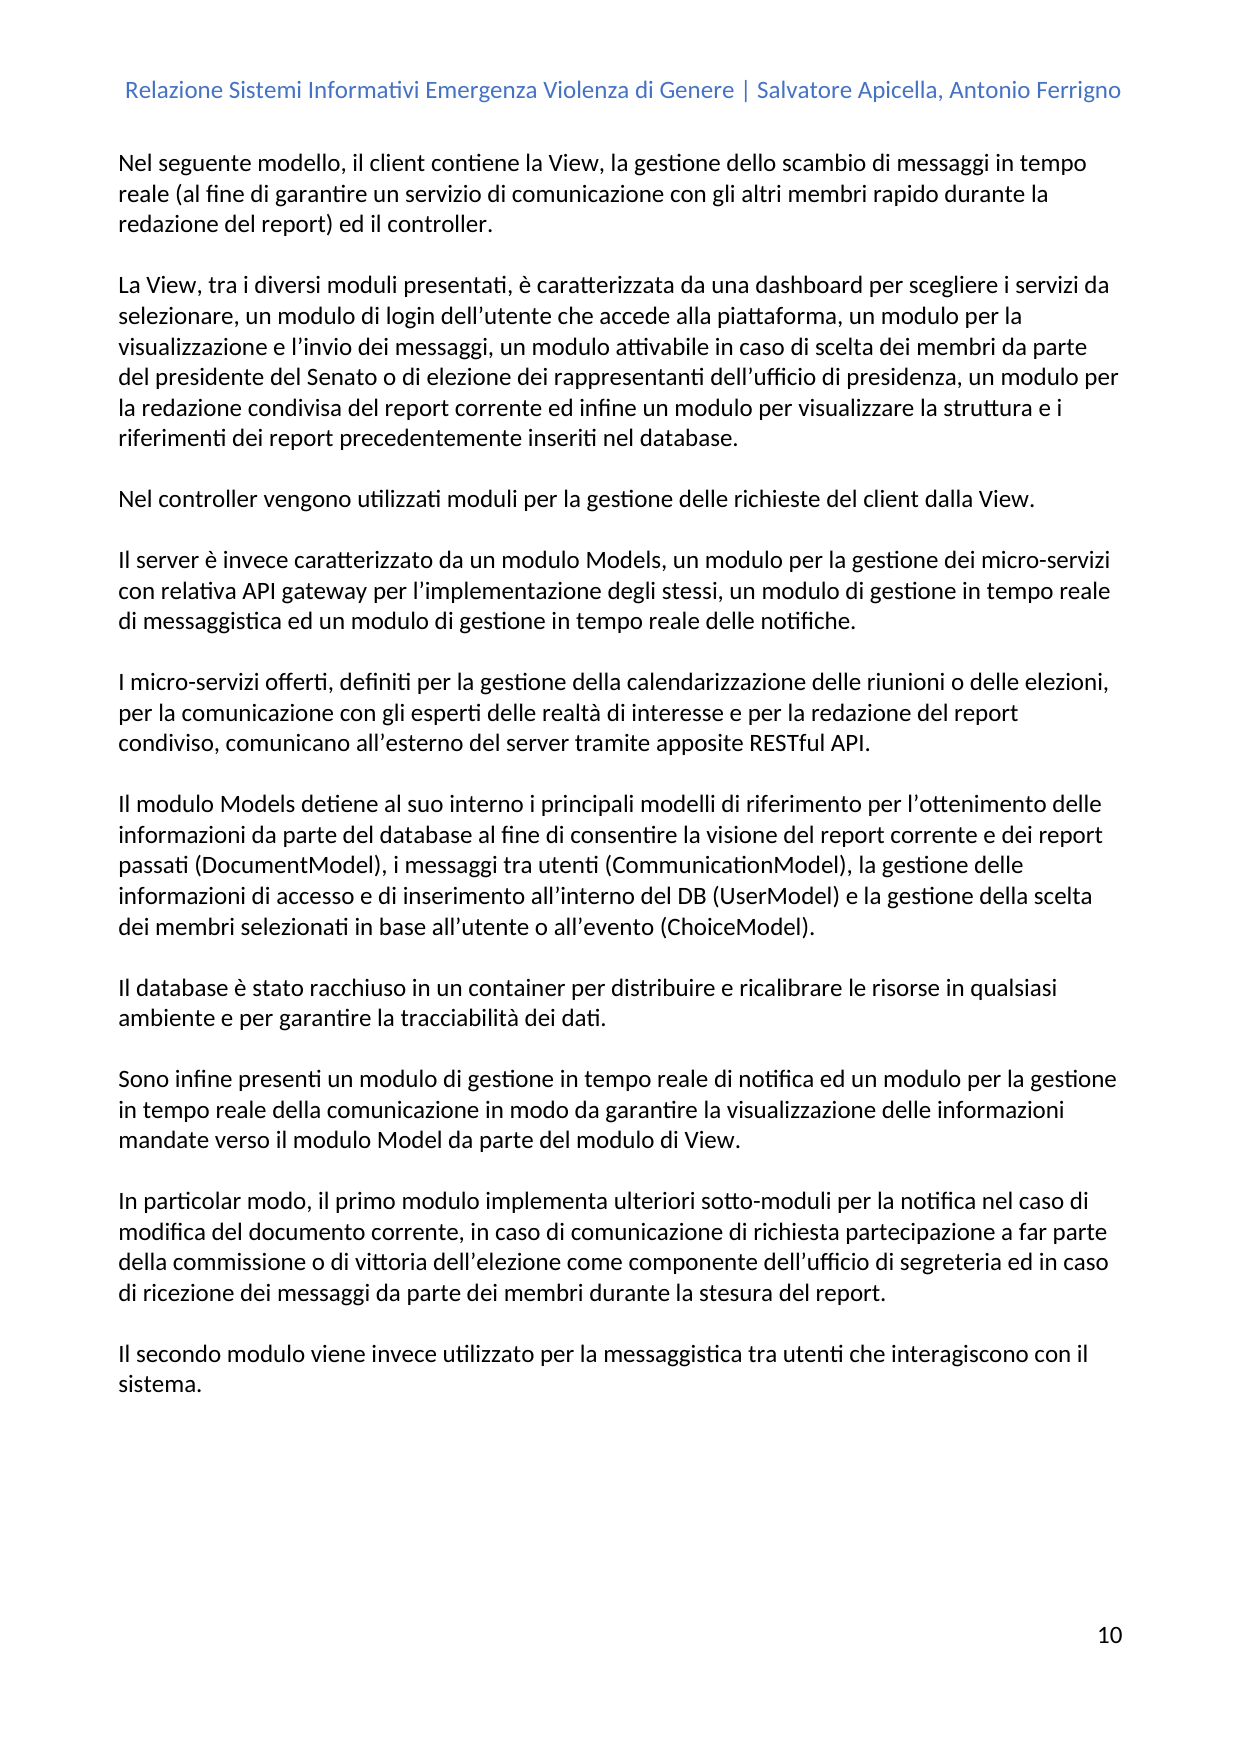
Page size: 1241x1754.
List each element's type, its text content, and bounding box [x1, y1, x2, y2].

text Nel controller vengono utilizzati moduli per la gestione delle richieste del client dalla View. [118, 483, 1122, 514]
text Il server è invece caratterizzato da un modulo Models, un modulo per la gestione dei micro-servizi con relativa API gateway per l’implementazione degli stessi, un modulo di gestione in tempo reale di messaggistica ed un modulo di gestione in tempo reale delle notifiche. [118, 544, 1122, 636]
text Nel seguente modello, il client contiene la View, la gestione dello scambio di messaggi in tempo reale (al fine di garantire un servizio di comunicazione con gli altri membri rapido durante la redazione del report) ed il controller. [118, 148, 1122, 239]
text Il database è stato racchiuso in un container per distribuire e ricalibrare le risorse in qualsiasi ambiente e per garantire la tracciabilità dei dati. [118, 972, 1122, 1033]
text Sono infine presenti un modulo di gestione in tempo reale di notifica ed un modulo per la gestione in tempo reale della comunicazione in modo da garantire la visualizzazione delle informazioni mandate verso il modulo Model da parte del modulo di View. [118, 1063, 1122, 1155]
text In particolar modo, il primo modulo implementa ulteriori sotto-moduli per la notifica nel caso di modifica del documento corrente, in caso di comunicazione di richiesta partecipazione a far parte della commissione o di vittoria dell’elezione come componente dell’ufficio di segreteria ed in caso di ricezione dei messaggi da parte dei membri durante la stesura del report. [118, 1185, 1122, 1307]
text Il secondo modulo viene invece utilizzato per la messaggistica tra utenti che interagiscono con il sistema. [118, 1338, 1122, 1399]
text I micro-servizi offerti, definiti per la gestione della calendarizzazione delle riunioni o delle elezioni, per la comunicazione con gli esperti delle realtà di interesse e per la redazione del report condiviso, comunicano all’esterno del server tramite apposite RESTful API. [118, 666, 1122, 758]
text La View, tra i diversi moduli presentati, è caratterizzata da una dashboard per scegliere i servizi da selezionare, un modulo di login dell’utente che accede alla piattaforma, un modulo per la visualizzazione e l’invio dei messaggi, un modulo attivabile in caso di scelta dei membri da parte del presidente del Senato o di elezione dei rappresentanti dell’ufficio di presidenza, un modulo per la redazione condivisa del report corrente ed infine un modulo per visualizzare la struttura e i riferimenti dei report precedentemente inseriti nel database. [118, 270, 1122, 453]
text Il modulo Models detiene al suo interno i principali modelli di riferimento per l’ottenimento delle informazioni da parte del database al fine di consentire la visione del report corrente e dei report passati (DocumentModel), i messaggi tra utenti (CommunicationModel), la gestione delle informazioni di accesso e di inserimento all’interno del DB (UserModel) e la gestione della scelta dei membri selezionati in base all’utente o all’evento (ChoiceModel). [118, 788, 1122, 941]
